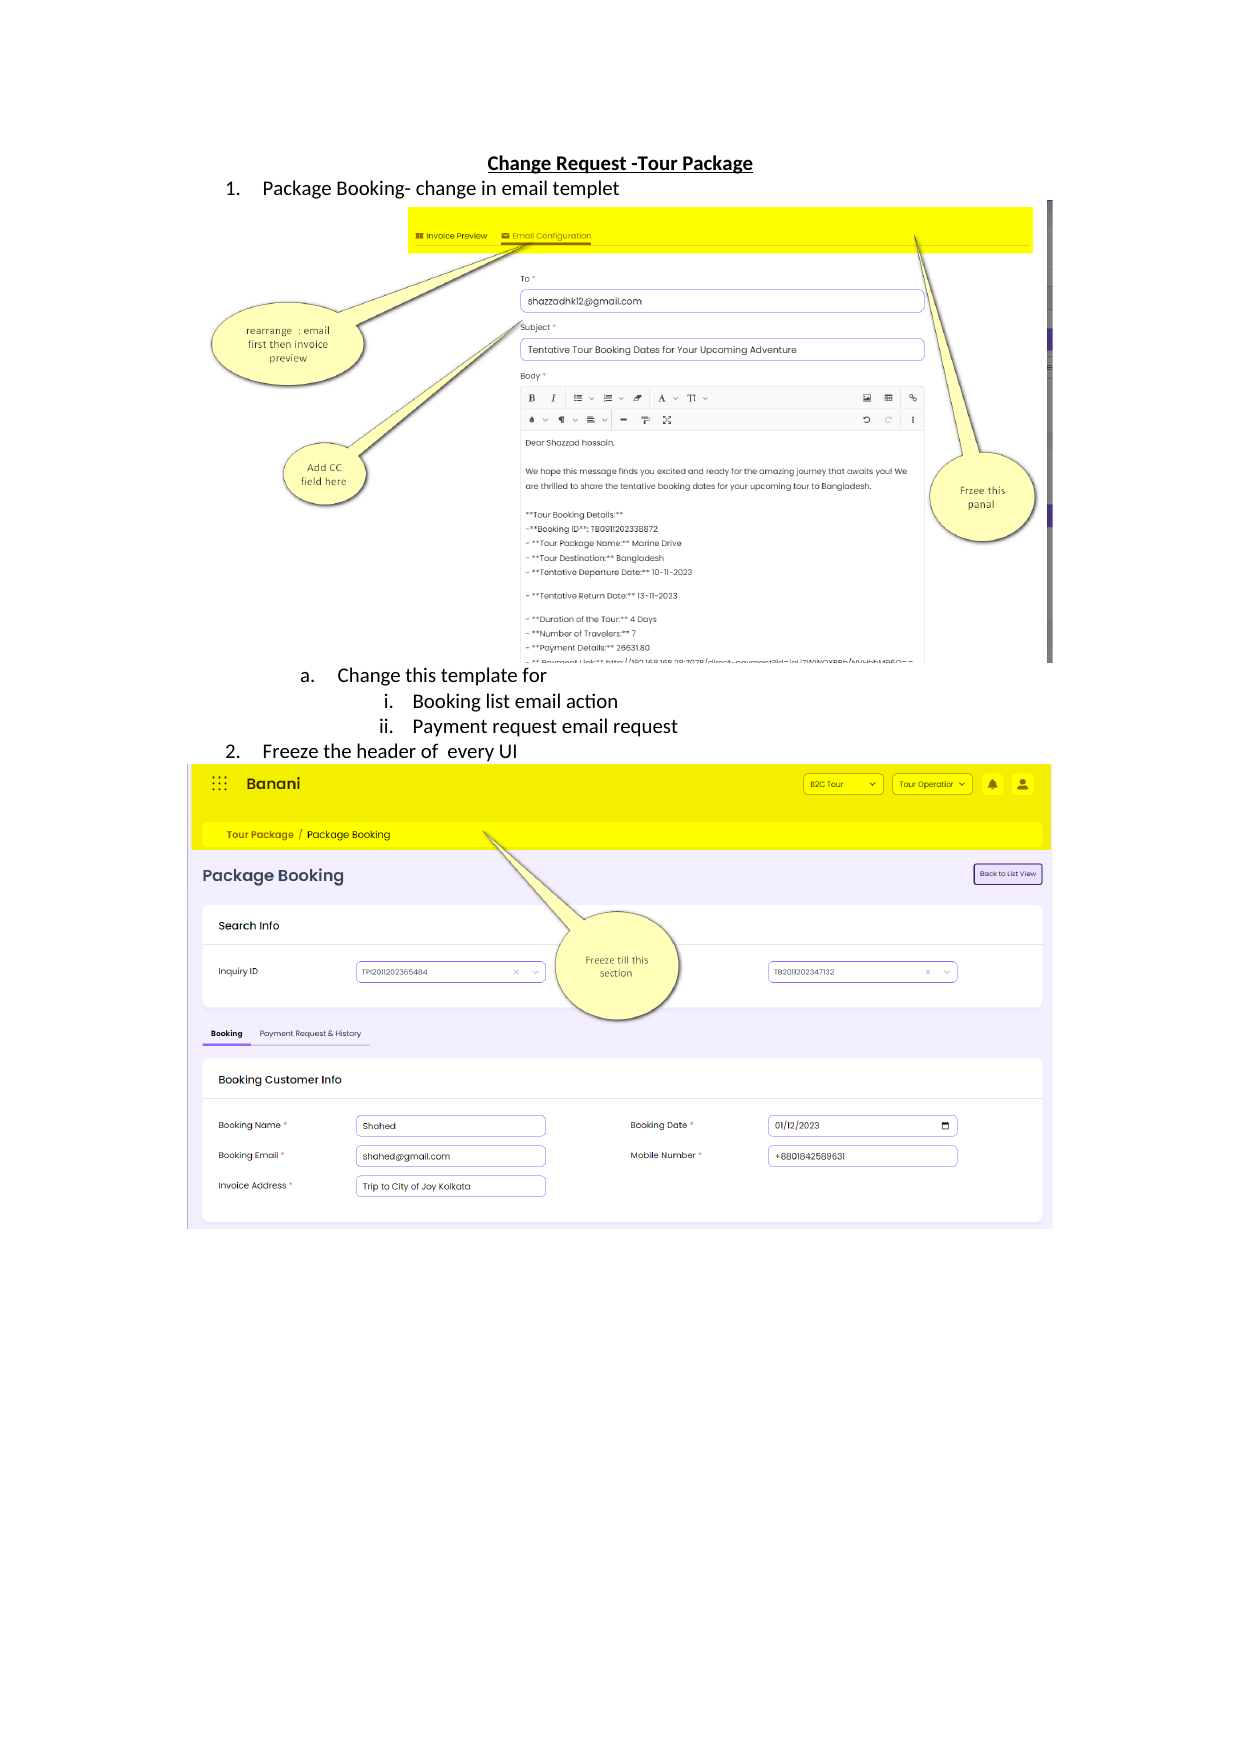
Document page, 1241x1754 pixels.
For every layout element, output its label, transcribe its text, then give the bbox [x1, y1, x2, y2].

list Booking list email action [394, 688, 1053, 713]
list Freeze the header of every UI [225, 739, 1053, 764]
picture [187, 764, 1053, 1229]
list Package Booking- change in email templet [225, 175, 1053, 200]
list Payment request email request [394, 713, 1053, 739]
text Change Request -Tour Package [187, 150, 1053, 175]
picture [187, 200, 1053, 663]
list Change this template for [300, 663, 1053, 688]
